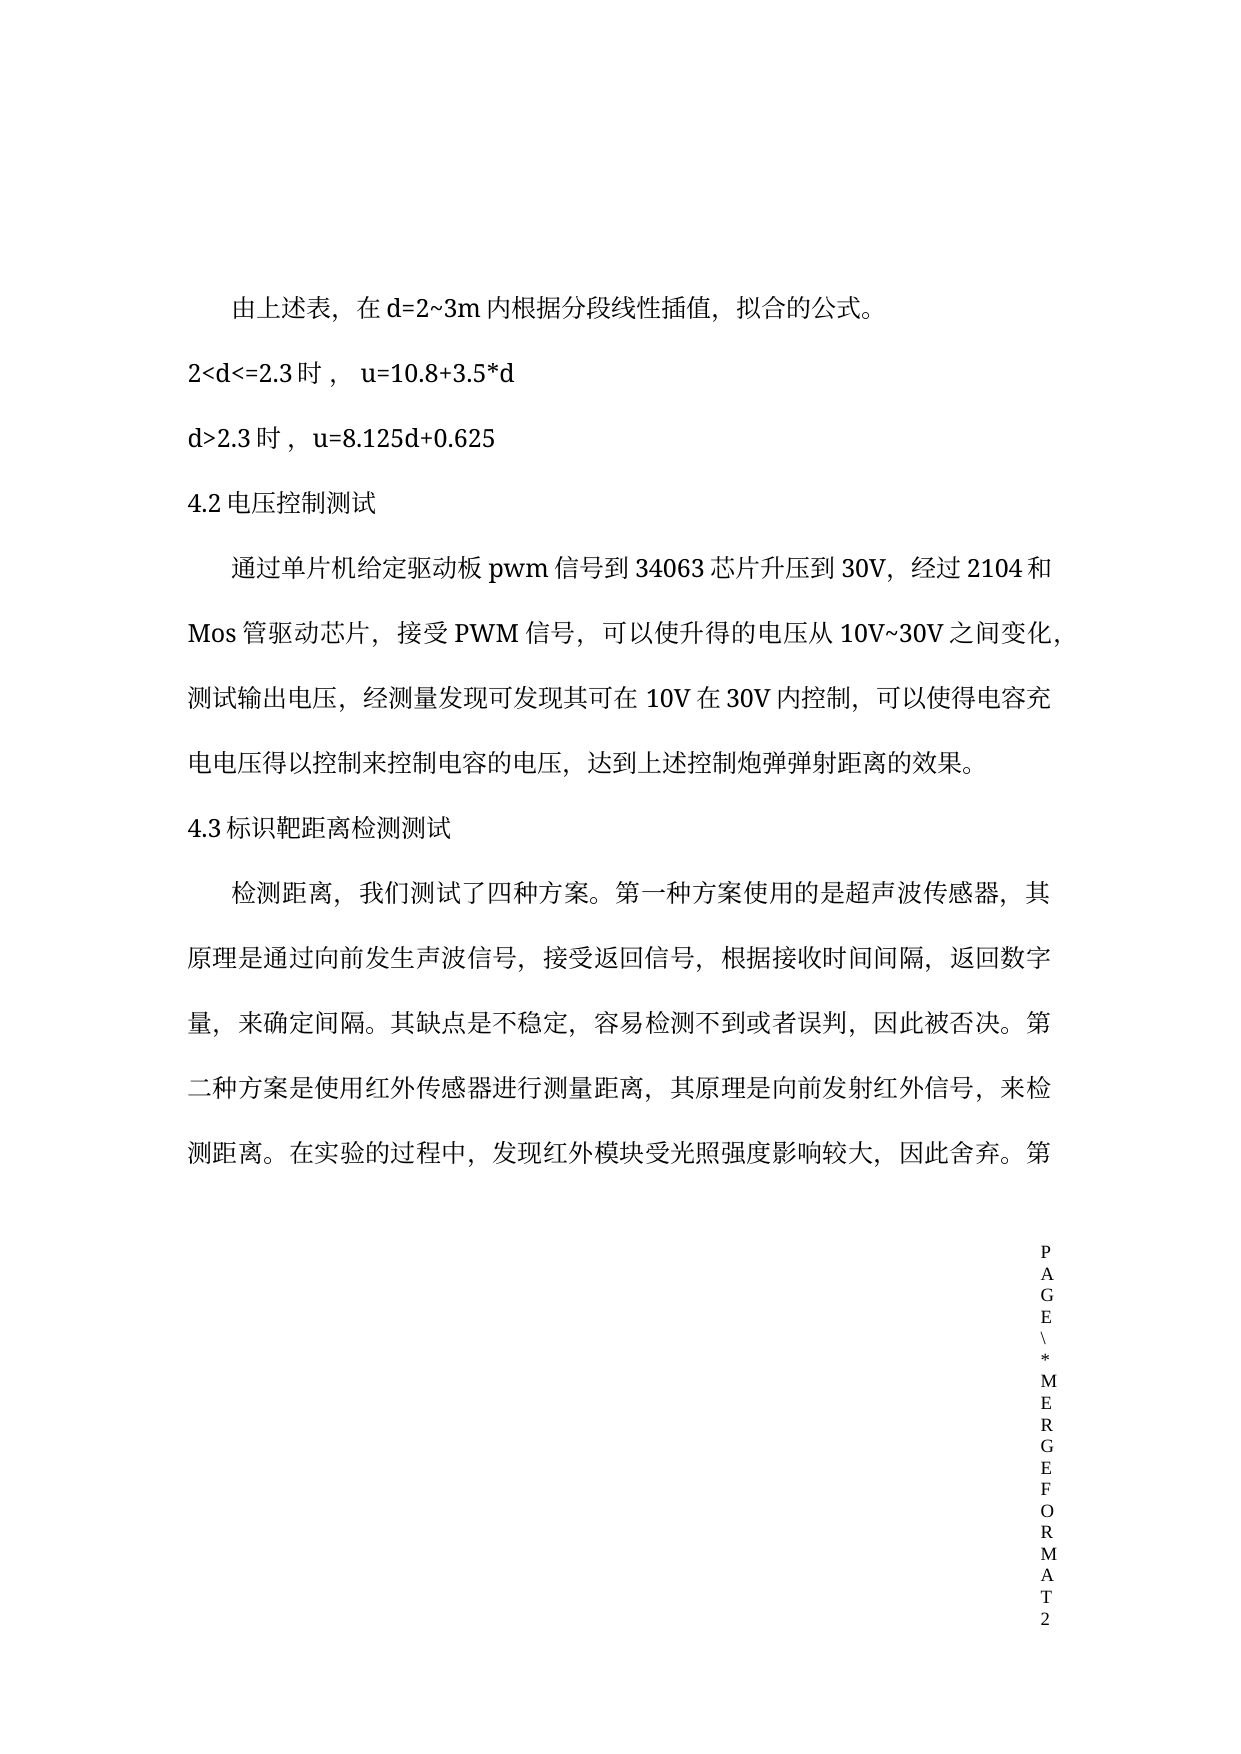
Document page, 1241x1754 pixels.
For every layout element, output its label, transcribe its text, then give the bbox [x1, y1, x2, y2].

text d>2.3时 ，u=8.125d+0.625 [187, 404, 1053, 469]
text 通过单片机给定驱动板pwm信号到34063芯片升压到30V，经过2104和Mos管驱动芯片，接受PWM信号，可以使升得的电压从10V~30V之间变化，测试输出电压，经测量发现可发现其可在10V在30V内控制，可以使得电容充电电压得以控制来控制电容的电压，达到上述控制炮弹弹射距离的效果。 [187, 534, 1053, 794]
text 检测距离，我们测试了四种方案。第一种方案使用的是超声波传感器，其原理是通过向前发生声波信号，接受返回信号，根据接收时间间隔，返回数字量，来确定间隔。其缺点是不稳定，容易检测不到或者误判，因此被否决。第二种方案是使用红外传感器进行测量距离，其原理是向前发射红外信号，来检测距离。在实验的过程中，发现红外模块受光照强度影响较大，因此舍弃。第三种方案是用摄像头检测，指定目标的所有灰度点，灰度点越小，其距离越远，通过公式拟合出距离。经过试验，发现其公式难以拟合，预测不准确。第四种方案是使用TOF激光测距传感器，由于是使用的激光，受干扰程度低，具有较高的精度。经过试验，效果良好。 [187, 859, 1053, 1184]
text 4.2电压控制测试 [187, 469, 1053, 534]
text 4.3标识靶距离检测测试 [187, 794, 1053, 859]
text 由上述表，在d=2~3m内根据分段线性插值，拟合的公式。 [187, 274, 1053, 339]
text 2<d<=2.3时 ， u=10.8+3.5*d [187, 339, 1053, 404]
